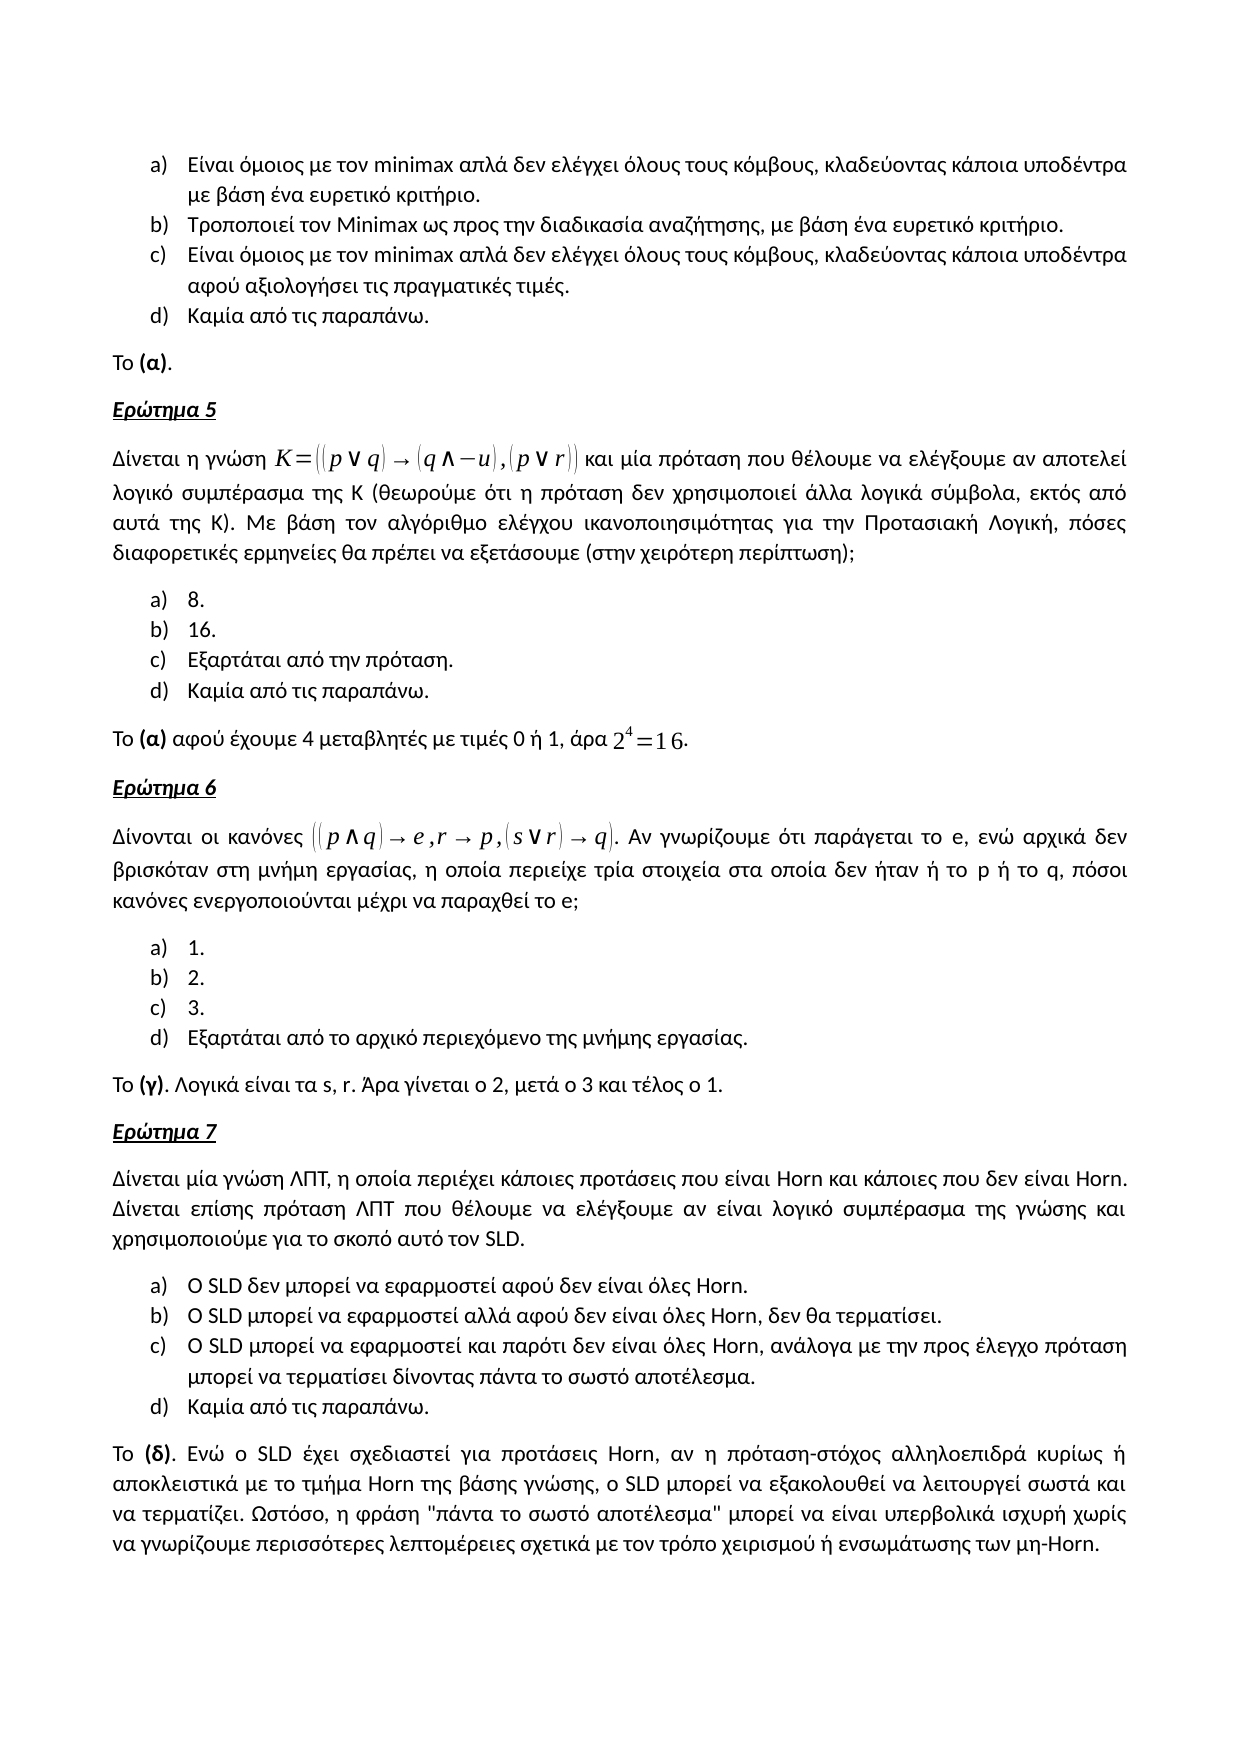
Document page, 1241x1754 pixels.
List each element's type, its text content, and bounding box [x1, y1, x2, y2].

list Ο SLD μπορεί να εφαρμοστεί αλλά αφού δεν είναι όλες Horn, δεν θα τερματίσει. [150, 1301, 1128, 1329]
list 1. [150, 933, 1128, 961]
text Το (α). [112, 348, 1128, 376]
list Είναι όμοιος με τον minimax απλά δεν ελέγχει όλους τους κόμβους, κλαδεύοντας κάποια υποδέντρα αφού αξιολογήσει τις πραγματικές τιμές. [150, 241, 1128, 299]
list Καμία από τις παραπάνω. [150, 1392, 1128, 1420]
list 8. [150, 585, 1128, 613]
list Εξαρτάται από το αρχικό περιεχόμενο της μνήμης εργασίας. [150, 1023, 1128, 1051]
list Ο SLD μπορεί να εφαρμοστεί και παρότι δεν είναι όλες Horn, ανάλογα με την προς έλεγχο πρόταση μπορεί να τερματίσει δίνοντας πάντα το σωστό αποτέλεσμα. [150, 1332, 1128, 1390]
list Εξαρτάται από την πρόταση. [150, 646, 1128, 673]
text Ερώτημα 5 [112, 395, 1128, 423]
list Τροποποιεί τον Minimax ως προς την διαδικασία αναζήτησης, με βάση ένα ευρετικό κριτήριο. [150, 210, 1128, 238]
text Ερώτημα 6 [112, 773, 1128, 801]
text Το (γ). Λογικά είναι τα s, r. Άρα γίνεται ο 2, μετά ο 3 και τέλος ο 1. [112, 1070, 1128, 1098]
list 16. [150, 615, 1128, 643]
list 3. [150, 993, 1128, 1021]
list 2. [150, 963, 1128, 991]
list Καμία από τις παραπάνω. [150, 301, 1128, 329]
text Δίνεται η γνώση και μία πρόταση που θέλουμε να ελέγξουμε αν αποτελεί λογικό συμπέρασμα της Κ (θεωρούμε ότι η πρόταση δεν χρησιμοποιεί άλλα λογικά σύμβολα, εκτός από αυτά της Κ). Με βάση τον αλγόριθμο ελέγχου ικανοποιησιμότητας για την Προτασιακή Λογική, πόσες διαφορετικές ερμηνείες θα πρέπει να εξετάσουμε (στην χειρότερη περίπτωση); [112, 442, 1128, 566]
text Το (δ). Ενώ ο SLD έχει σχεδιαστεί για προτάσεις Horn, αν η πρόταση-στόχος αλληλοεπιδρά κυρίως ή αποκλειστικά με το τμήμα Horn της βάσης γνώσης, ο SLD μπορεί να εξακολουθεί να λειτουργεί σωστά και να τερματίζει. Ωστόσο, η φράση "πάντα το σωστό αποτέλεσμα" μπορεί να είναι υπερβολικά ισχυρή χωρίς να γνωρίζουμε περισσότερες λεπτομέρειες σχετικά με τον τρόπο χειρισμού ή ενσωμάτωσης των μη-Horn. [112, 1439, 1128, 1558]
text Το (α) αφού έχουμε 4 μεταβλητές με τιμές 0 ή 1, άρα . [112, 723, 1128, 754]
text Δίνονται οι κανόνες . Αν γνωρίζουμε ότι παράγεται το e, ενώ αρχικά δεν βρισκόταν στη μνήμη εργασίας, η οποία περιείχε τρία στοιχεία στα οποία δεν ήταν ή το p ή το q, πόσοι κανόνες ενεργοποιούνται μέχρι να παραχθεί το e; [112, 819, 1128, 914]
list Ο SLD δεν μπορεί να εφαρμοστεί αφού δεν είναι όλες Horn. [150, 1271, 1128, 1299]
text Δίνεται μία γνώση ΛΠΤ, η οποία περιέχει κάποιες προτάσεις που είναι Horn και κάποιες που δεν είναι Horn. Δίνεται επίσης πρόταση ΛΠΤ που θέλουμε να ελέγξουμε αν είναι λογικό συμπέρασμα της γνώσης και χρησιμοποιούμε για το σκοπό αυτό τον SLD. [112, 1164, 1128, 1252]
list Καμία από τις παραπάνω. [150, 676, 1128, 704]
text Ερώτημα 7 [112, 1117, 1128, 1145]
list Είναι όμοιος με τον minimax απλά δεν ελέγχει όλους τους κόμβους, κλαδεύοντας κάποια υποδέντρα με βάση ένα ευρετικό κριτήριο. [150, 150, 1128, 208]
